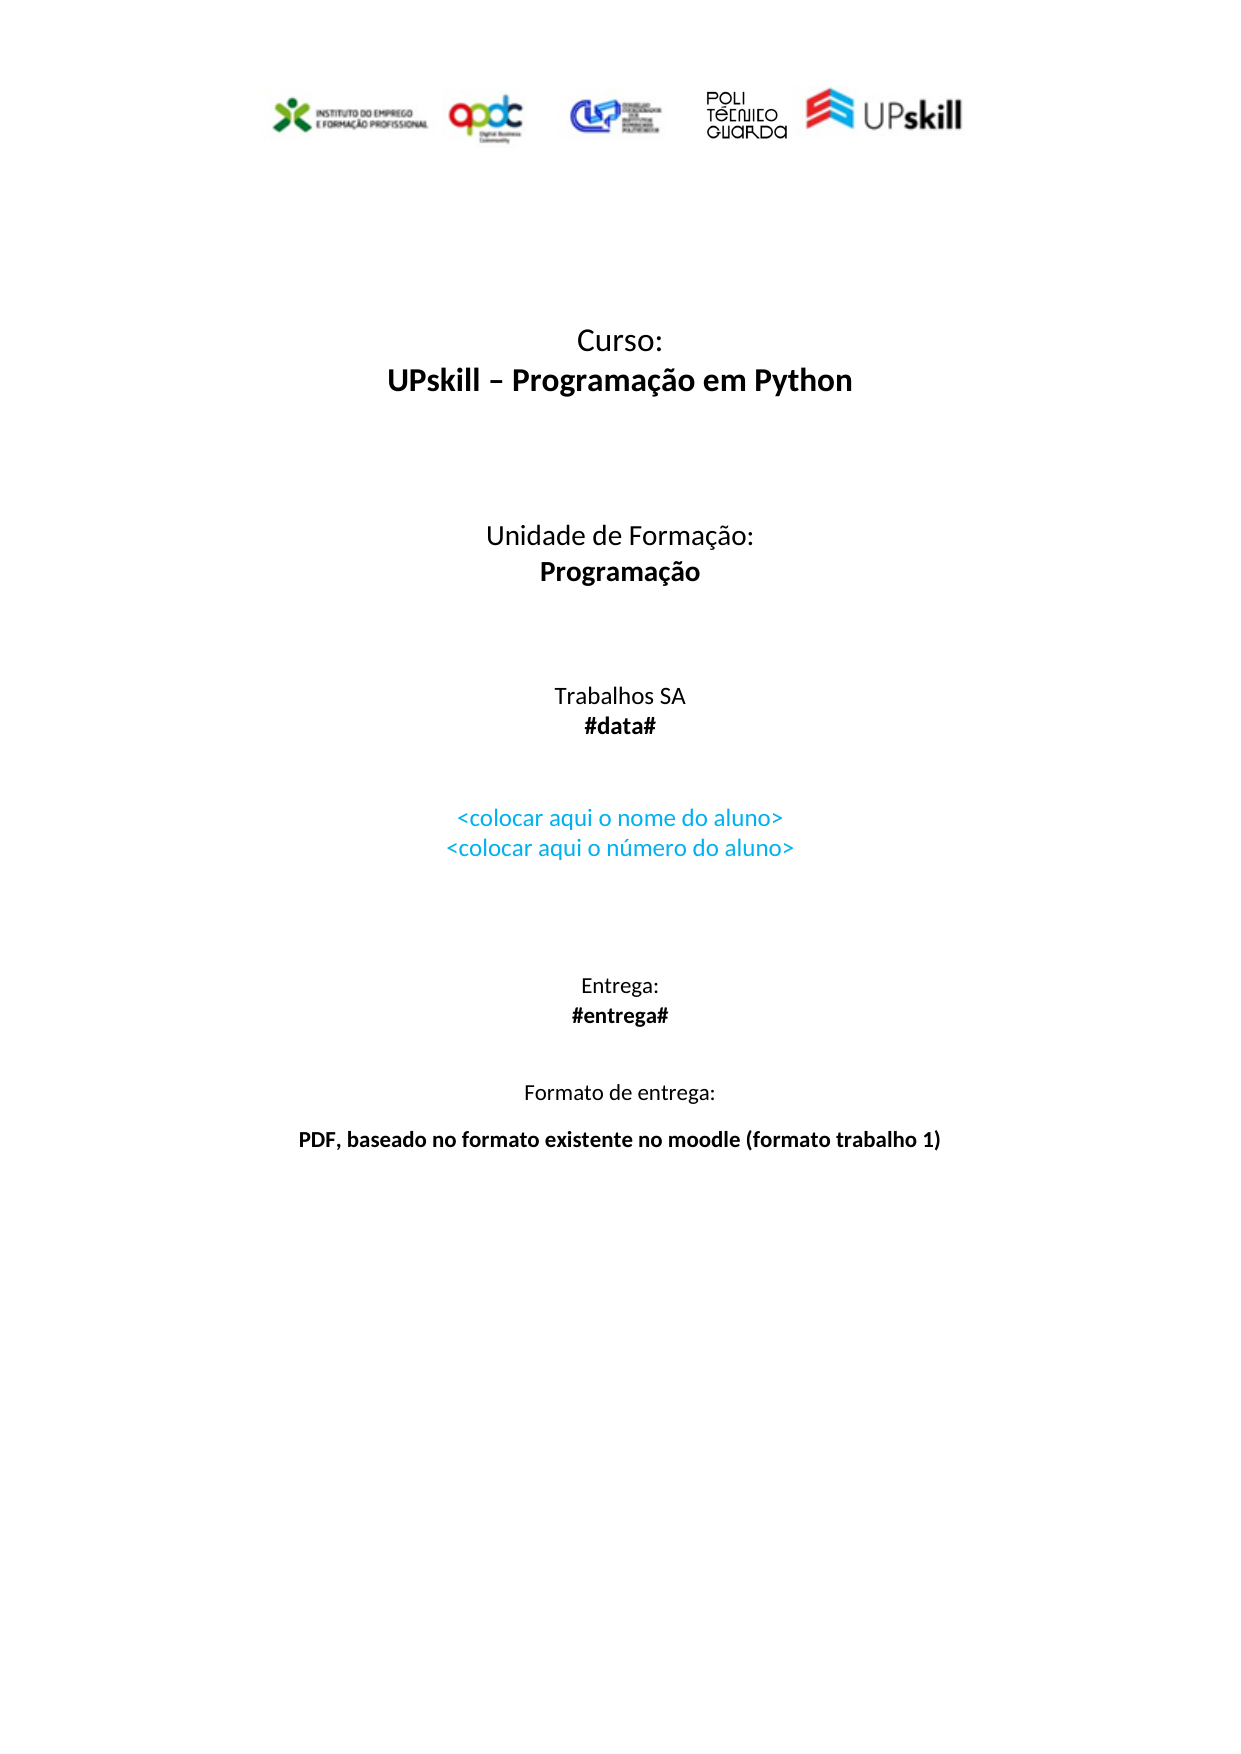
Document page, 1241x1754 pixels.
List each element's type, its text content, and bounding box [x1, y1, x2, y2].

text PDF, baseado no formato existente no moodle (formato trabalho 1) [118, 1125, 1122, 1153]
text <colocar aqui o número do aluno> [118, 833, 1122, 863]
text #data# [118, 711, 1122, 741]
text UPskill – Programação em Python [118, 359, 1122, 400]
text Entrega: [118, 971, 1122, 999]
picture [262, 73, 978, 148]
text Trabalhos SA [118, 680, 1122, 711]
text #entrega# [118, 1001, 1122, 1029]
text Programação [118, 553, 1122, 588]
text Unidade de Formação: [118, 517, 1122, 553]
text <colocar aqui o nome do aluno> [118, 802, 1122, 833]
text Formato de entrega: [118, 1078, 1122, 1106]
text Curso: [118, 319, 1122, 359]
